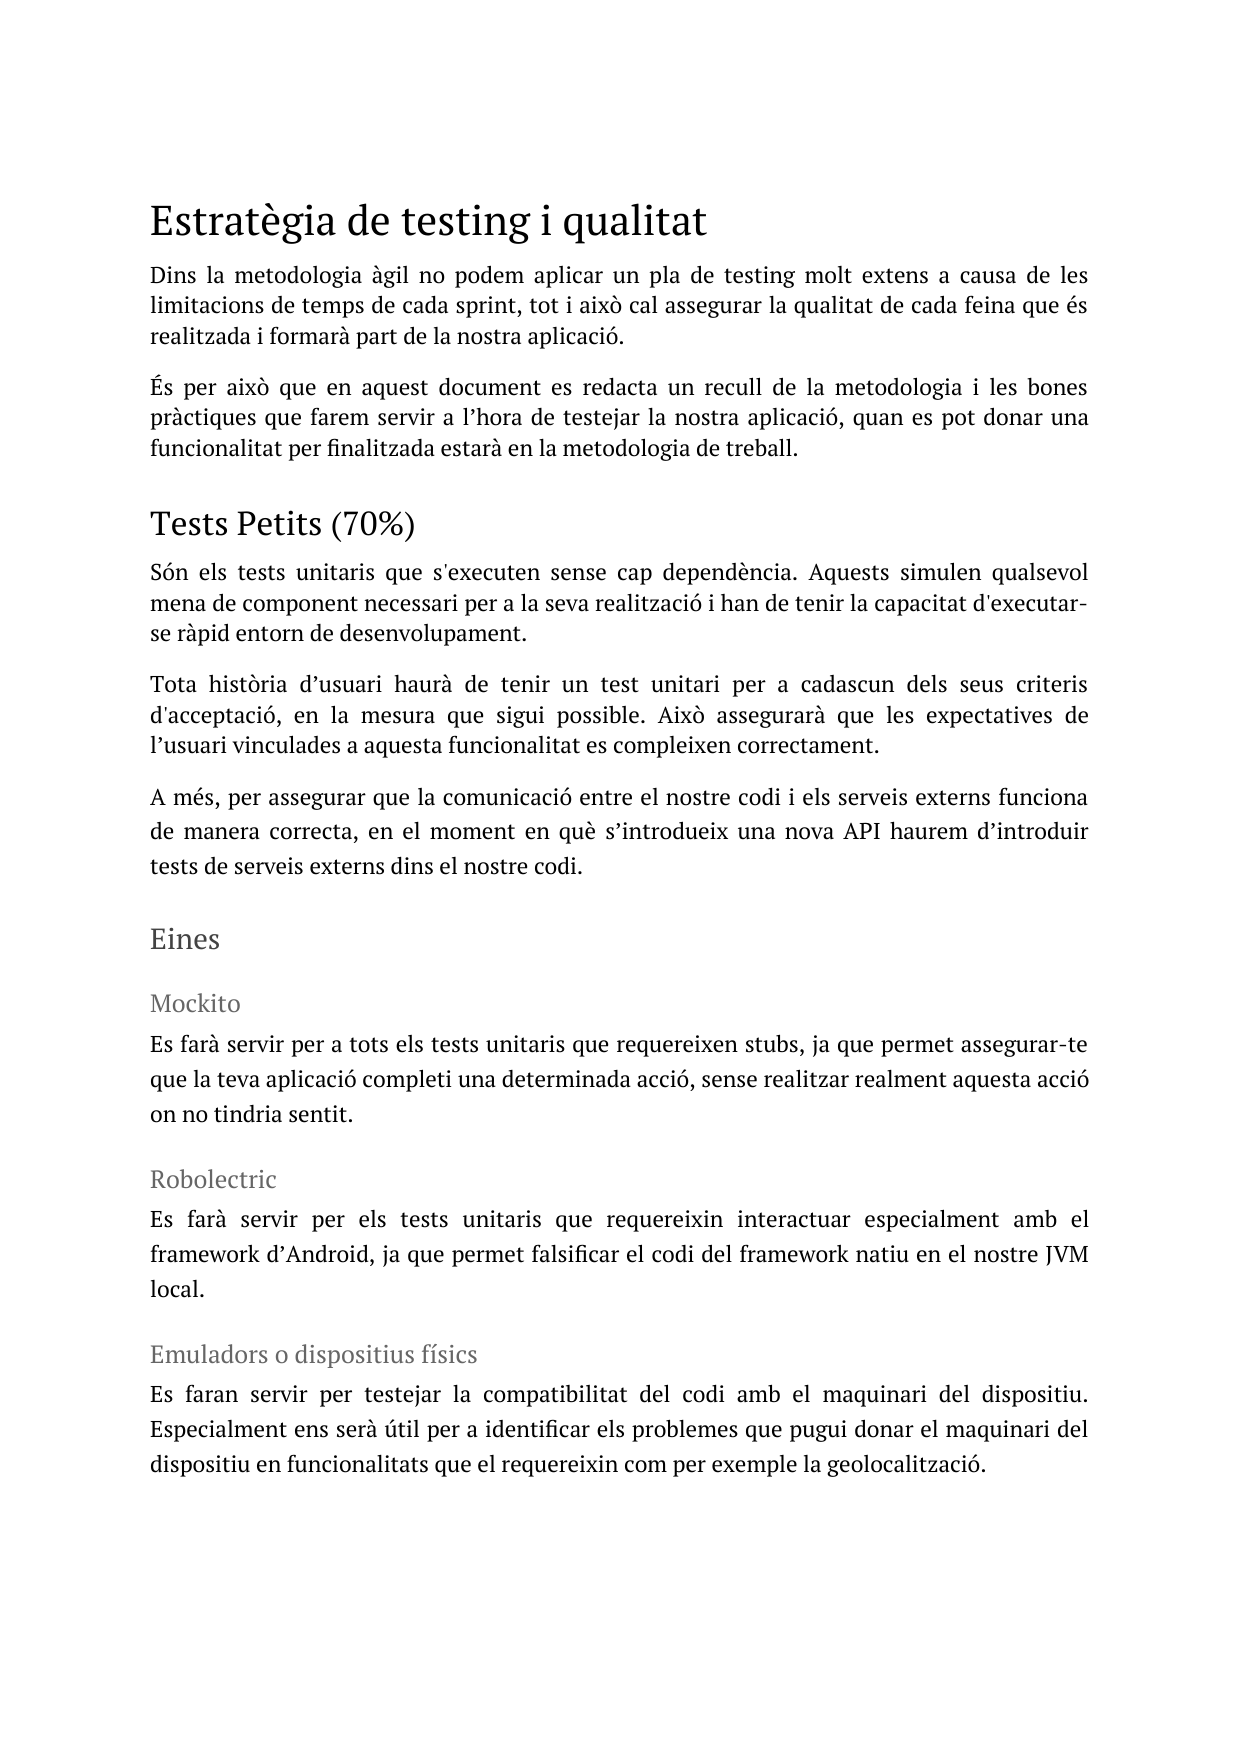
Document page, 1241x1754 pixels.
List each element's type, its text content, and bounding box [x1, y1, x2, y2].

text Es farà servir per els tests unitaris que requereixin interactuar especialment amb el framework d’Android, ja que permet falsificar el codi del framework natiu en el nostre JVM local. [150, 1204, 1090, 1304]
text Es faran servir per testejar la compatibilitat del codi amb el maquinari del dispositiu. Especialment ens serà útil per a identificar els problemes que pugui donar el maquinari del dispositiu en funcionalitats que el requereixin com per exemple la geolocalització. [150, 1379, 1090, 1479]
text Tota història d’usuari haurà de tenir un test unitari per a cadascun dels seus criteris d'acceptació, en la mesura que sigui possible. Això assegurarà que les expectatives de l’usuari vinculades a aquesta funcionalitat es compleixen correctament. [150, 669, 1090, 760]
text Dins la metodologia àgil no podem aplicar un pla de testing molt extens a causa de les limitacions de temps de cada sprint, tot i això cal assegurar la qualitat de cada feina que és realitzada i formarà part de la nostra aplicació. [150, 259, 1090, 351]
subtitle Tests Petits (70%) [150, 500, 1090, 544]
subtitle Emuladors o dispositius físics [150, 1337, 1090, 1371]
subtitle Eines [150, 919, 1090, 958]
text A més, per assegurar que la comunicació entre el nostre codi i els serveis externs funciona de manera correcta, en el moment en què s’introdueix una nova API haurem d’introduir tests de serveis externs dins el nostre codi. [150, 781, 1090, 881]
text És per això que en aquest document es redacta un recull de la metodologia i les bones pràctiques que farem servir a l’hora de testejar la nostra aplicació, quan es pot donar una funcionalitat per finalitzada estarà en la metodologia de treball. [150, 371, 1090, 463]
subtitle Estratègia de testing i qualitat [150, 192, 1090, 247]
subtitle Robolectric [150, 1162, 1090, 1195]
subtitle Mockito [150, 987, 1090, 1020]
text Es farà servir per a tots els tests unitaris que requereixen stubs, ja que permet assegurar-te que la teva aplicació completi una determinada acció, sense realitzar realment aquesta acció on no tindria sentit. [150, 1028, 1090, 1128]
text Són els tests unitaris que s'executen sense cap dependència. Aquests simulen qualsevol mena de component necessari per a la seva realització i han de tenir la capacitat d'executar-se ràpid entorn de desenvolupament. [150, 557, 1090, 648]
